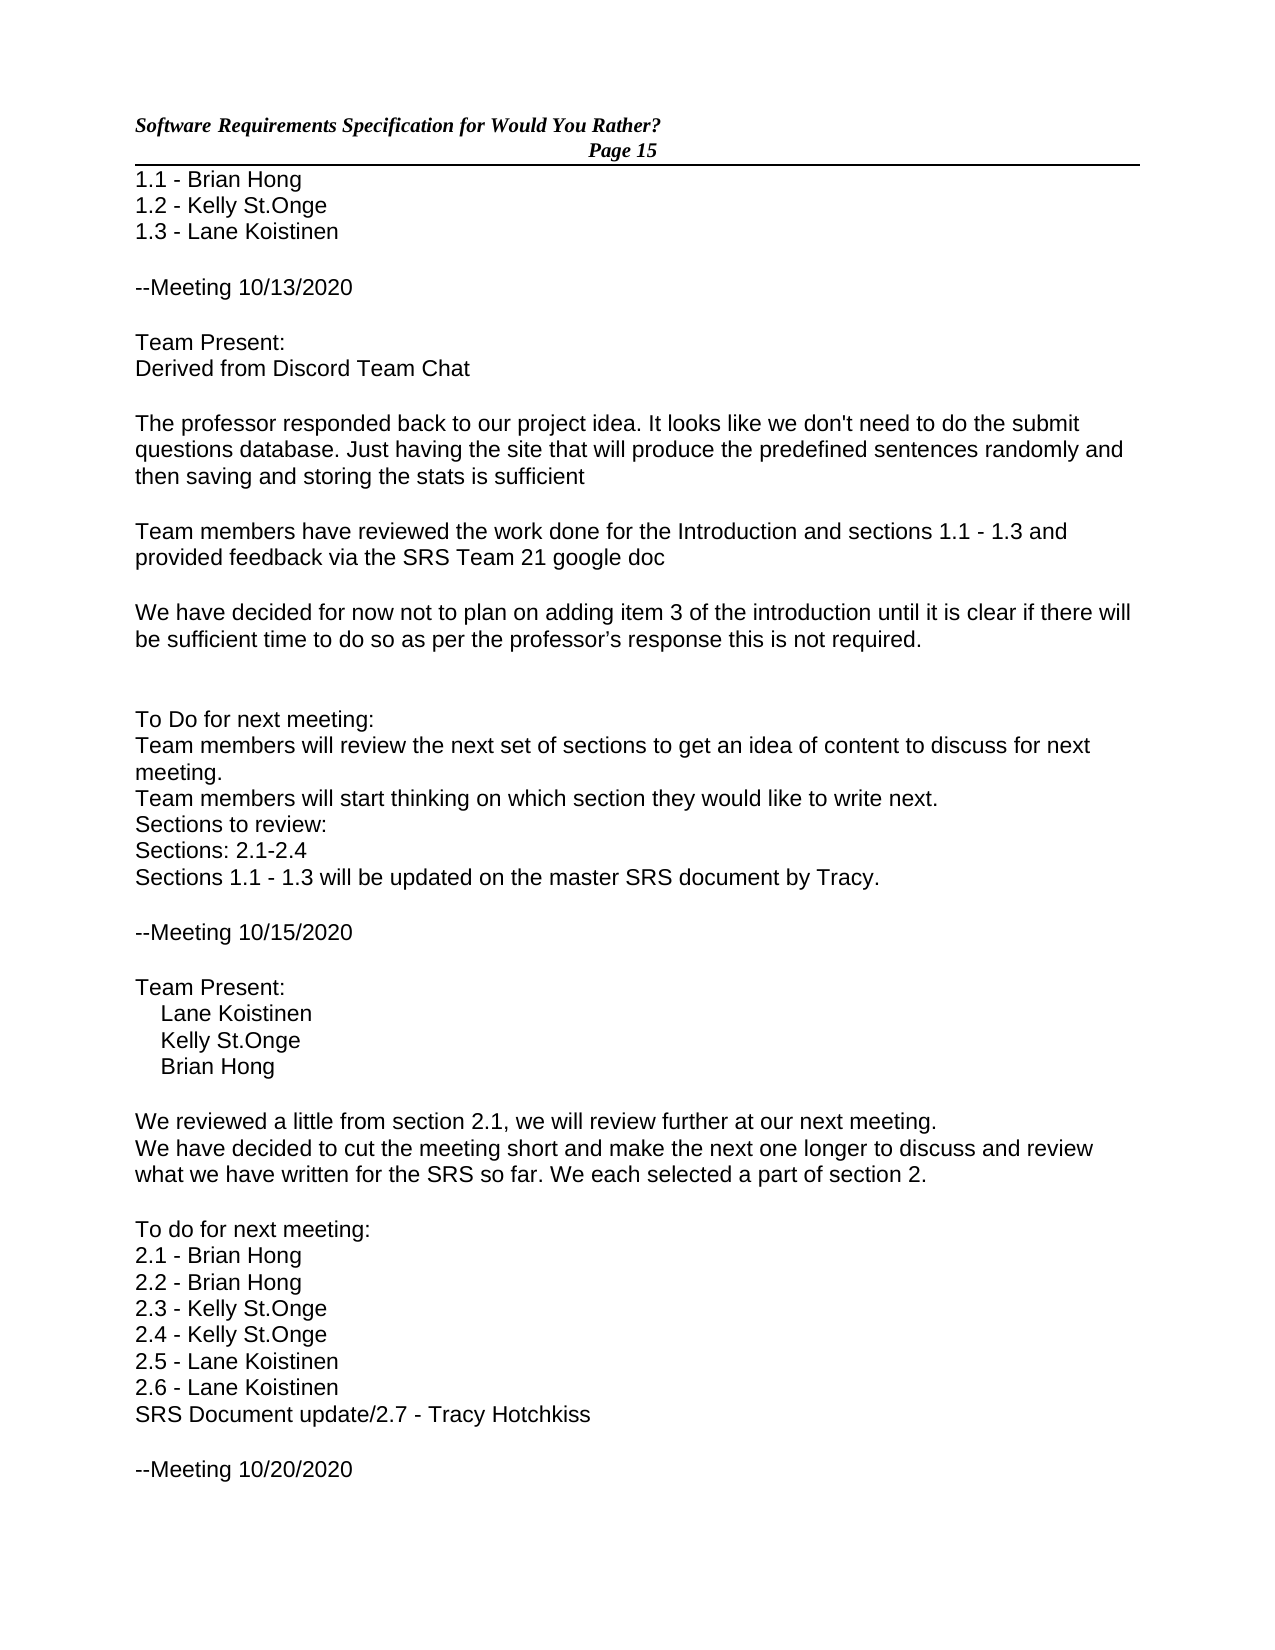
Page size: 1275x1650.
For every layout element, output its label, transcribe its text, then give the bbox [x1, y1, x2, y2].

text 2.4 - Kelly St.Onge [135, 1321, 1140, 1348]
text --Meeting 10/20/2020 [135, 1456, 1140, 1482]
text Sections: 2.1-2.4 [135, 837, 1140, 864]
text 1.1 - Brian Hong [135, 166, 1140, 192]
text Brian Hong [135, 1053, 1140, 1079]
text 2.1 - Brian Hong [135, 1242, 1140, 1269]
text 2.5 - Lane Koistinen [135, 1348, 1140, 1374]
text Sections 1.1 - 1.3 will be updated on the master SRS document by Tracy. [135, 864, 1140, 890]
text 2.2 - Brian Hong [135, 1269, 1140, 1295]
text The professor responded back to our project idea. It looks like we don't need to do the submit questions database. Just having the site that will produce the predefined sentences randomly and then saving and storing the stats is sufficient [135, 410, 1140, 489]
text Kelly St.Onge [135, 1027, 1140, 1053]
text Team Present: [135, 328, 1140, 355]
text Team members will start thinking on which section they would like to write next. [135, 785, 1140, 811]
text Team members have reviewed the work done for the Introduction and sections 1.1 - 1.3 and provided feedback via the SRS Team 21 google doc [135, 518, 1140, 571]
text To do for next meeting: [135, 1216, 1140, 1242]
text To Do for next meeting: [135, 706, 1140, 732]
text 2.6 - Lane Koistinen [135, 1374, 1140, 1401]
text Sections to review: [135, 811, 1140, 837]
text We have decided to cut the meeting short and make the next one longer to discuss and review what we have written for the SRS so far. We each selected a part of section 2. [135, 1134, 1140, 1187]
text We reviewed a little from section 2.1, we will review further at our next meeting. [135, 1108, 1140, 1134]
text Team Present: [135, 974, 1140, 1000]
text Derived from Discord Team Chat [135, 355, 1140, 381]
text We have decided for now not to plan on adding item 3 of the introduction until it is clear if there will be sufficient time to do so as per the professor’s response this is not required. [135, 599, 1140, 652]
text 1.3 - Lane Koistinen [135, 218, 1140, 245]
text 2.3 - Kelly St.Onge [135, 1295, 1140, 1321]
text Lane Koistinen [135, 1000, 1140, 1027]
text Team members will review the next set of sections to get an idea of content to discuss for next meeting. [135, 732, 1140, 785]
text --Meeting 10/13/2020 [135, 273, 1140, 300]
text 1.2 - Kelly St.Onge [135, 192, 1140, 218]
text SRS Document update/2.7 - Tracy Hotchkiss [135, 1401, 1140, 1427]
text --Meeting 10/15/2020 [135, 919, 1140, 945]
